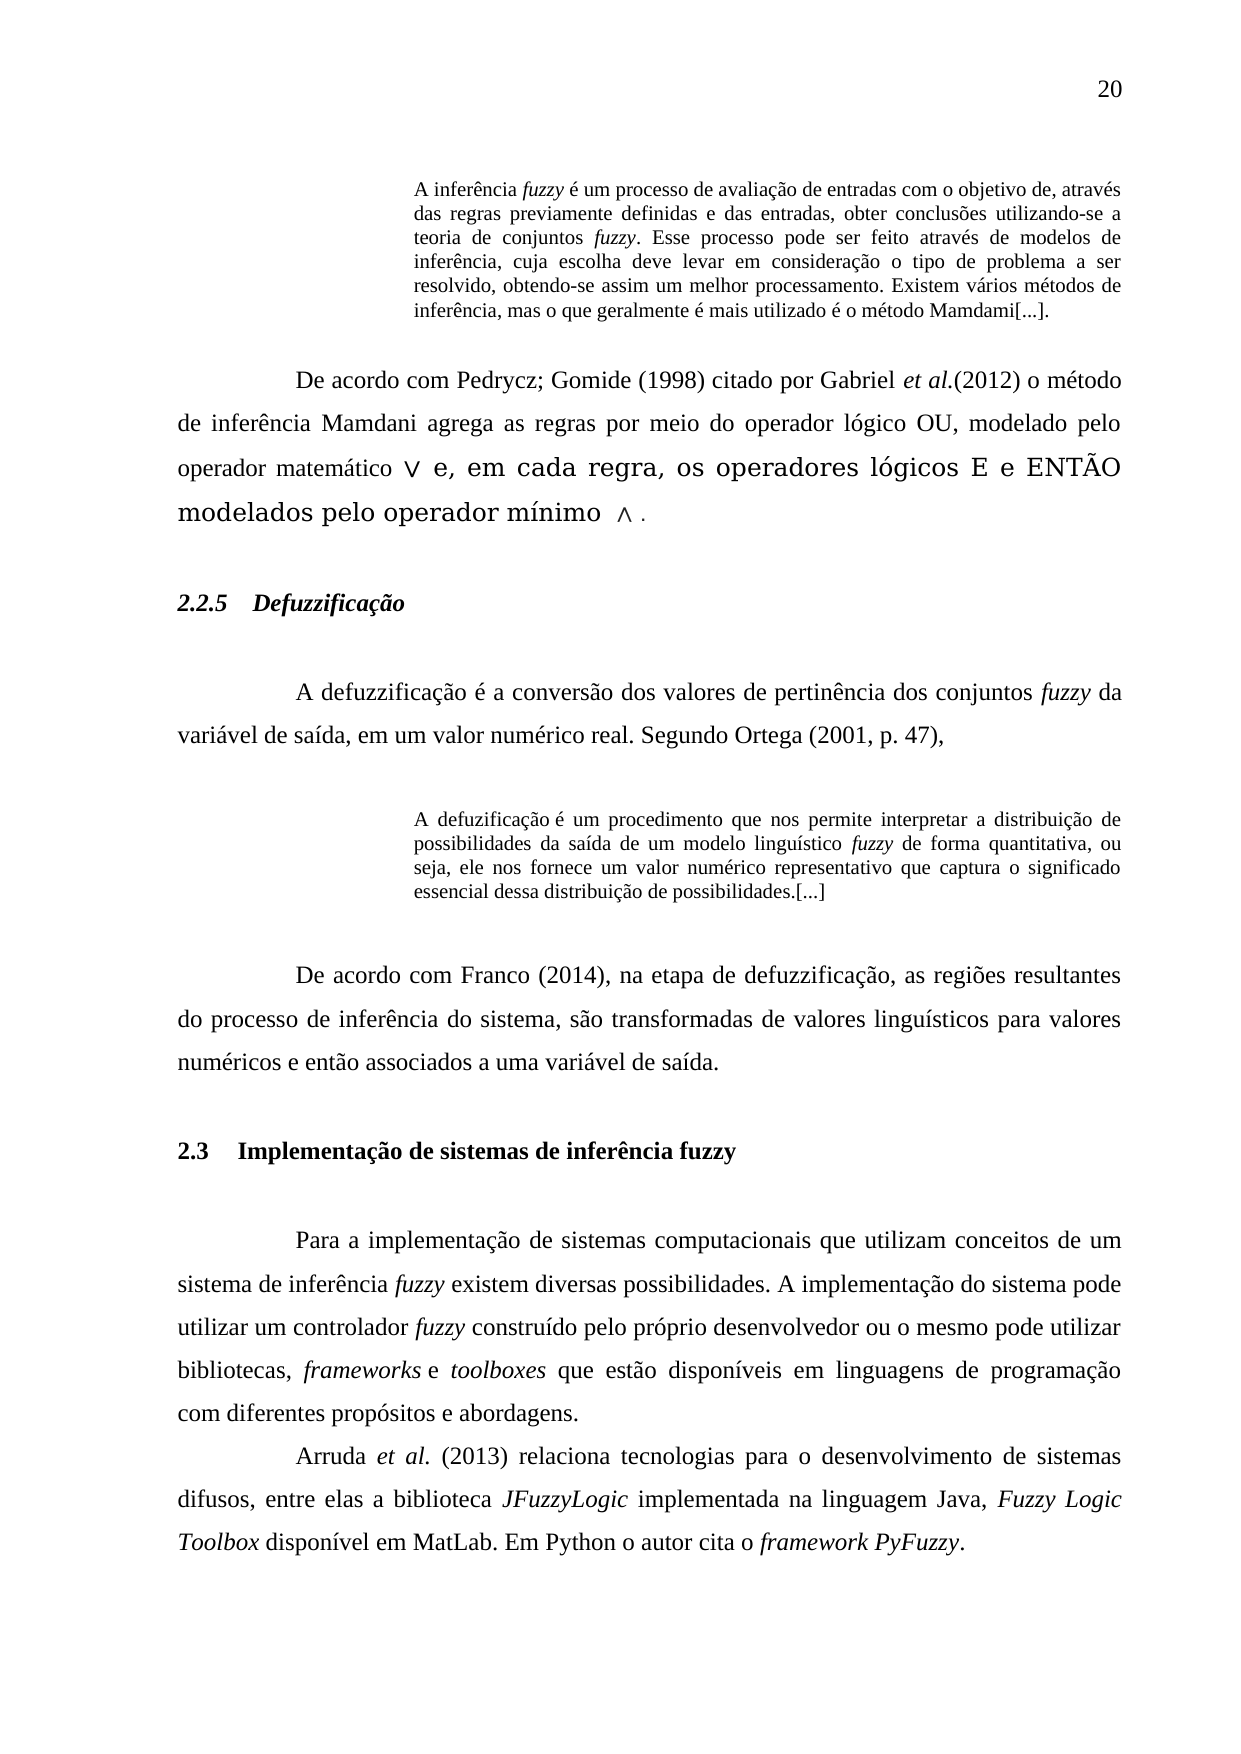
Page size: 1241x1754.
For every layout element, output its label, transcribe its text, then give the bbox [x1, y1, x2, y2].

text A defuzzificação é a conversão dos valores de pertinência dos conjuntos fuzzy da variável de saída, em um valor numérico real. Segundo Ortega (2001, p. 47), [177, 677, 1122, 749]
text Arruda et al. (2013) relaciona tecnologias para o desenvolvimento de sistemas difusos, entre elas a biblioteca JFuzzyLogic implementada na linguagem Java, Fuzzy Logic Toolbox disponível em MatLab. Em Python o autor cita o framework PyFuzzy. [177, 1441, 1122, 1556]
subtitle Implementação de sistemas de inferência fuzzy [177, 1136, 1122, 1165]
text A inferência fuzzy é um processo de avaliação de entradas com o objetivo de, através das regras previamente definidas e das entradas, obter conclusões utilizando-se a teoria de conjuntos fuzzy. Esse processo pode ser feito através de modelos de inferência, cuja escolha deve levar em consideração o tipo de problema a ser resolvido, obtendo-se assim um melhor processamento. Existem vários métodos de inferência, mas o que geralmente é mais utilizado é o método Mamdami[...]. [413, 177, 1122, 322]
text De acordo com Franco (2014), na etapa de defuzzificação, as regiões resultantes do processo de inferência do sistema, são transformadas de valores linguísticos para valores numéricos e então associados a uma variável de saída. [177, 961, 1122, 1076]
text De acordo com Pedrycz; Gomide (1998) citado por Gabriel et al.(2012) o método de inferência Mamdani agrega as regras por meio do operador lógico OU, modelado pelo operador matemático ∨ e, em cada regra, os operadores lógicos E e ENTÃO modelados pelo operador mínimo ∧ . [177, 365, 1122, 527]
subtitle Defuzzificação [177, 588, 1122, 617]
text A defuzificação é um procedimento que nos permite interpretar a distribuição de possibilidades da saída de um modelo linguístico fuzzy de forma quantitativa, ou seja, ele nos fornece um valor numérico representativo que captura o significado essencial dessa distribuição de possibilidades.[...] [413, 807, 1122, 903]
